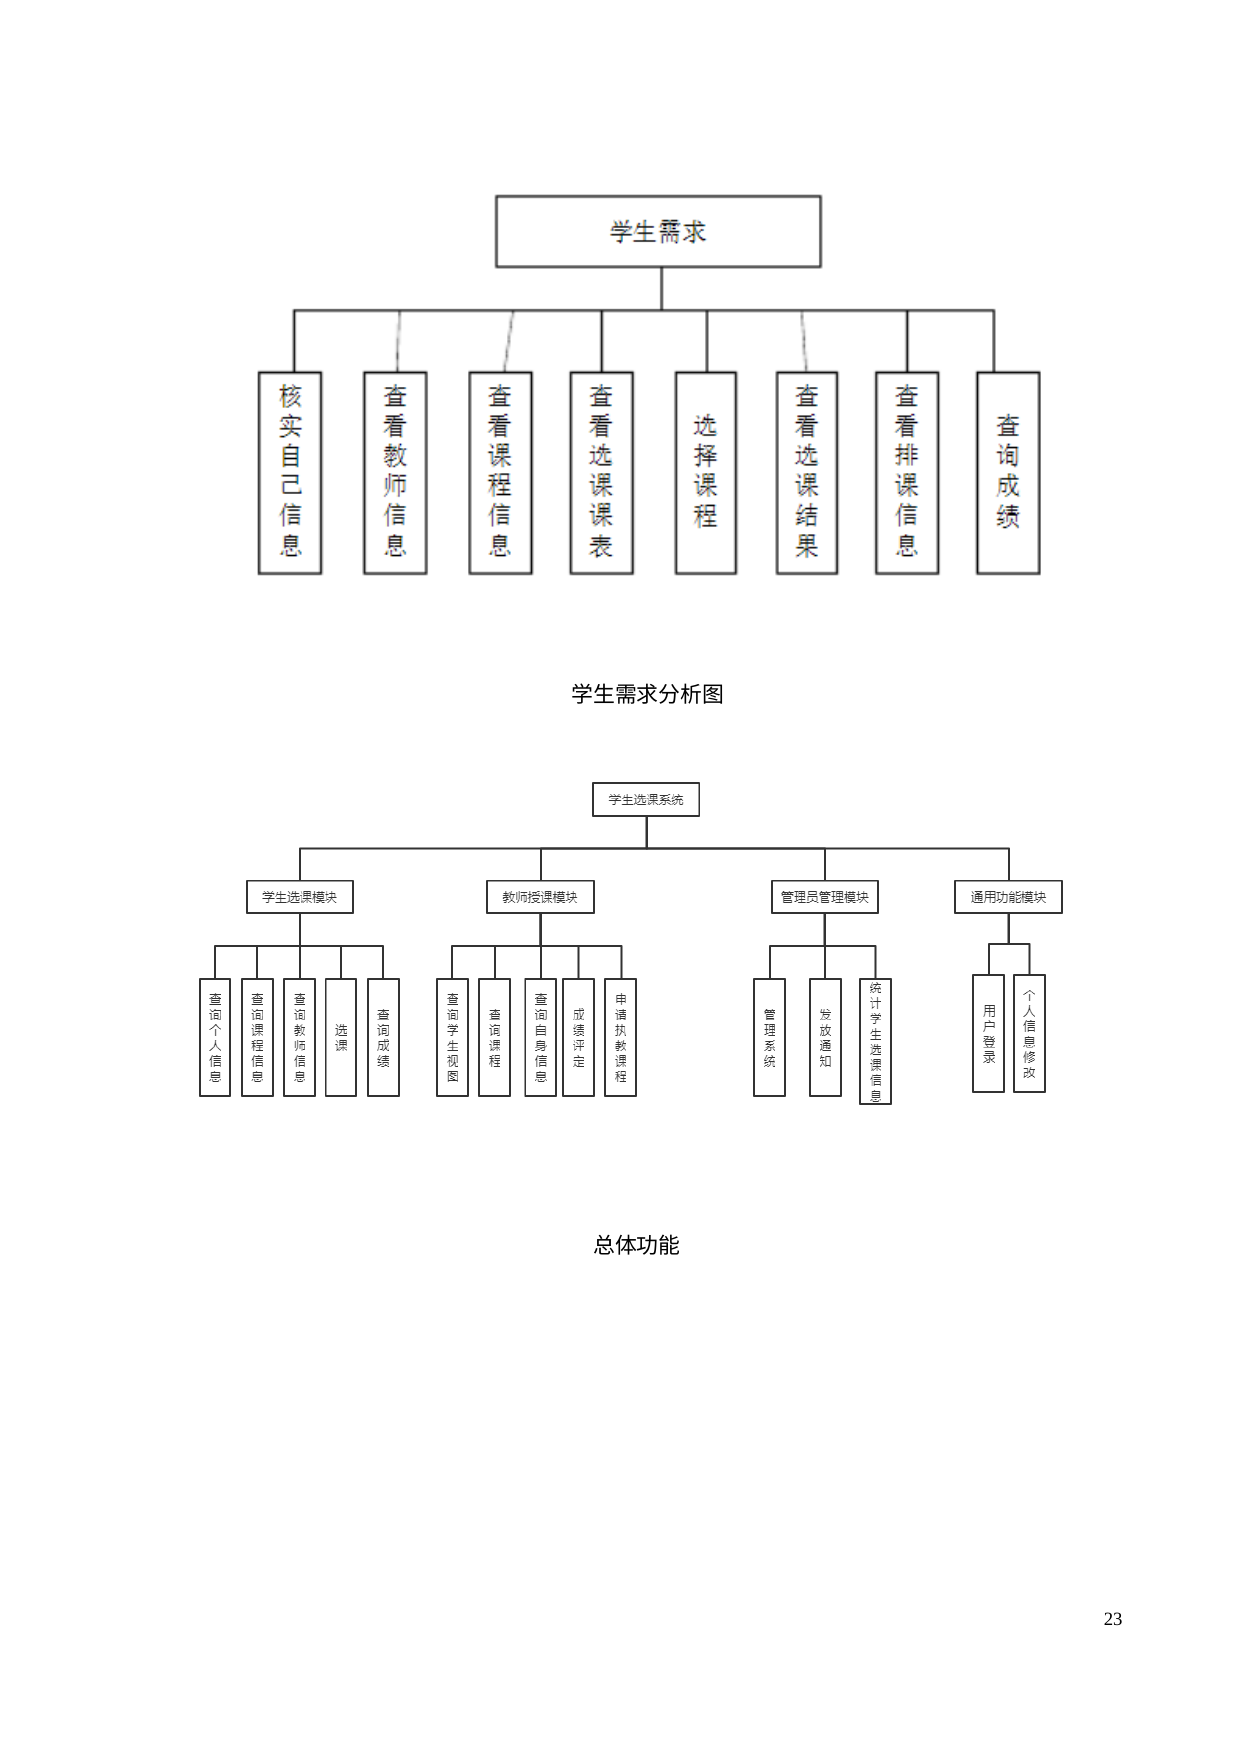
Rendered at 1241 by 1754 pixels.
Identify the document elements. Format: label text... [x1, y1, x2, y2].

text 学生需求分析图 [527, 676, 1122, 709]
text 总体功能 [527, 1227, 1122, 1260]
picture [177, 744, 1121, 1158]
picture [177, 192, 1122, 591]
